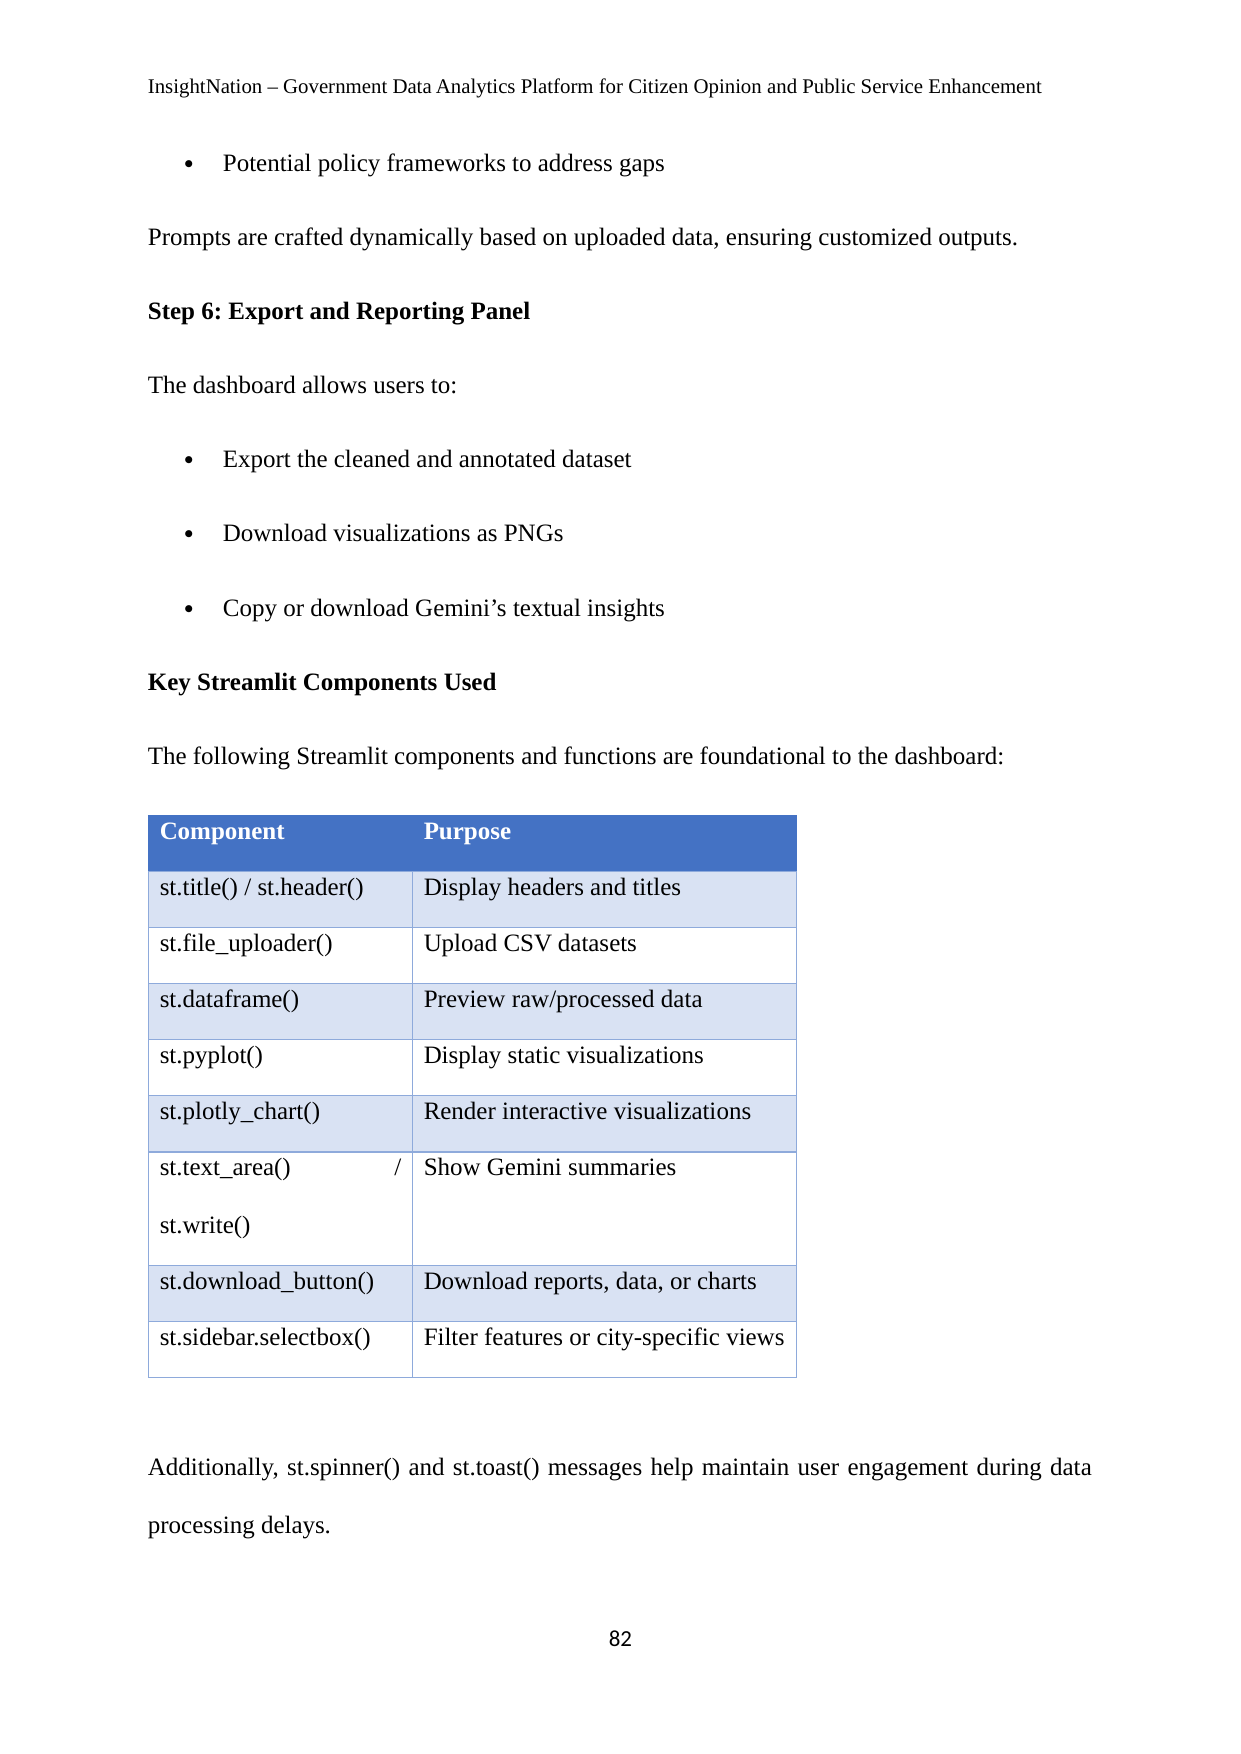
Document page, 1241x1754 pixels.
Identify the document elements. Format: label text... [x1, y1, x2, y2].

table_cell st.dataframe() [149, 984, 412, 1039]
text The following Streamlit components and functions are foundational to the dashboard: [148, 741, 1092, 770]
table_cell st.download_button() [149, 1266, 412, 1321]
list Potential policy frameworks to address gaps [185, 148, 1092, 176]
table_cell Display static visualizations [413, 1040, 796, 1095]
text Prompts are crafted dynamically based on uploaded data, ensuring customized outputs. [148, 222, 1092, 251]
table_cell st.plotly_chart() [149, 1096, 412, 1151]
table_cell st.pyplot() [149, 1040, 412, 1095]
table_cell Show Gemini summaries [413, 1153, 796, 1265]
list Download visualizations as PNGs [185, 518, 1092, 547]
table_cell Render interactive visualizations [413, 1096, 796, 1151]
table_cell Preview raw/processed data [413, 984, 796, 1039]
table_cell st.title() / st.header() [149, 872, 412, 927]
text Key Streamlit Components Used [148, 667, 1092, 696]
table_cell st.sidebar.selectbox() [149, 1322, 412, 1377]
table_header Component [149, 816, 412, 871]
table_cell Filter features or city-specific views [413, 1322, 796, 1377]
text The dashboard allows users to: [148, 370, 1092, 399]
table_cell st.text_area() / st.write() [149, 1153, 412, 1265]
table_cell st.file_uploader() [149, 928, 412, 983]
table_cell Display headers and titles [413, 872, 796, 927]
text Step 6: Export and Reporting Panel [148, 296, 1092, 325]
table_cell Upload CSV datasets [413, 928, 796, 983]
table_cell Download reports, data, or charts [413, 1266, 796, 1321]
table_header Purpose [413, 816, 796, 871]
list Export the cleaned and annotated dataset [185, 444, 1092, 473]
list Copy or download Gemini’s textual insights [185, 593, 1092, 621]
text Additionally, st.spinner() and st.toast() messages help maintain user engagement during data processing delays. [148, 1452, 1092, 1538]
